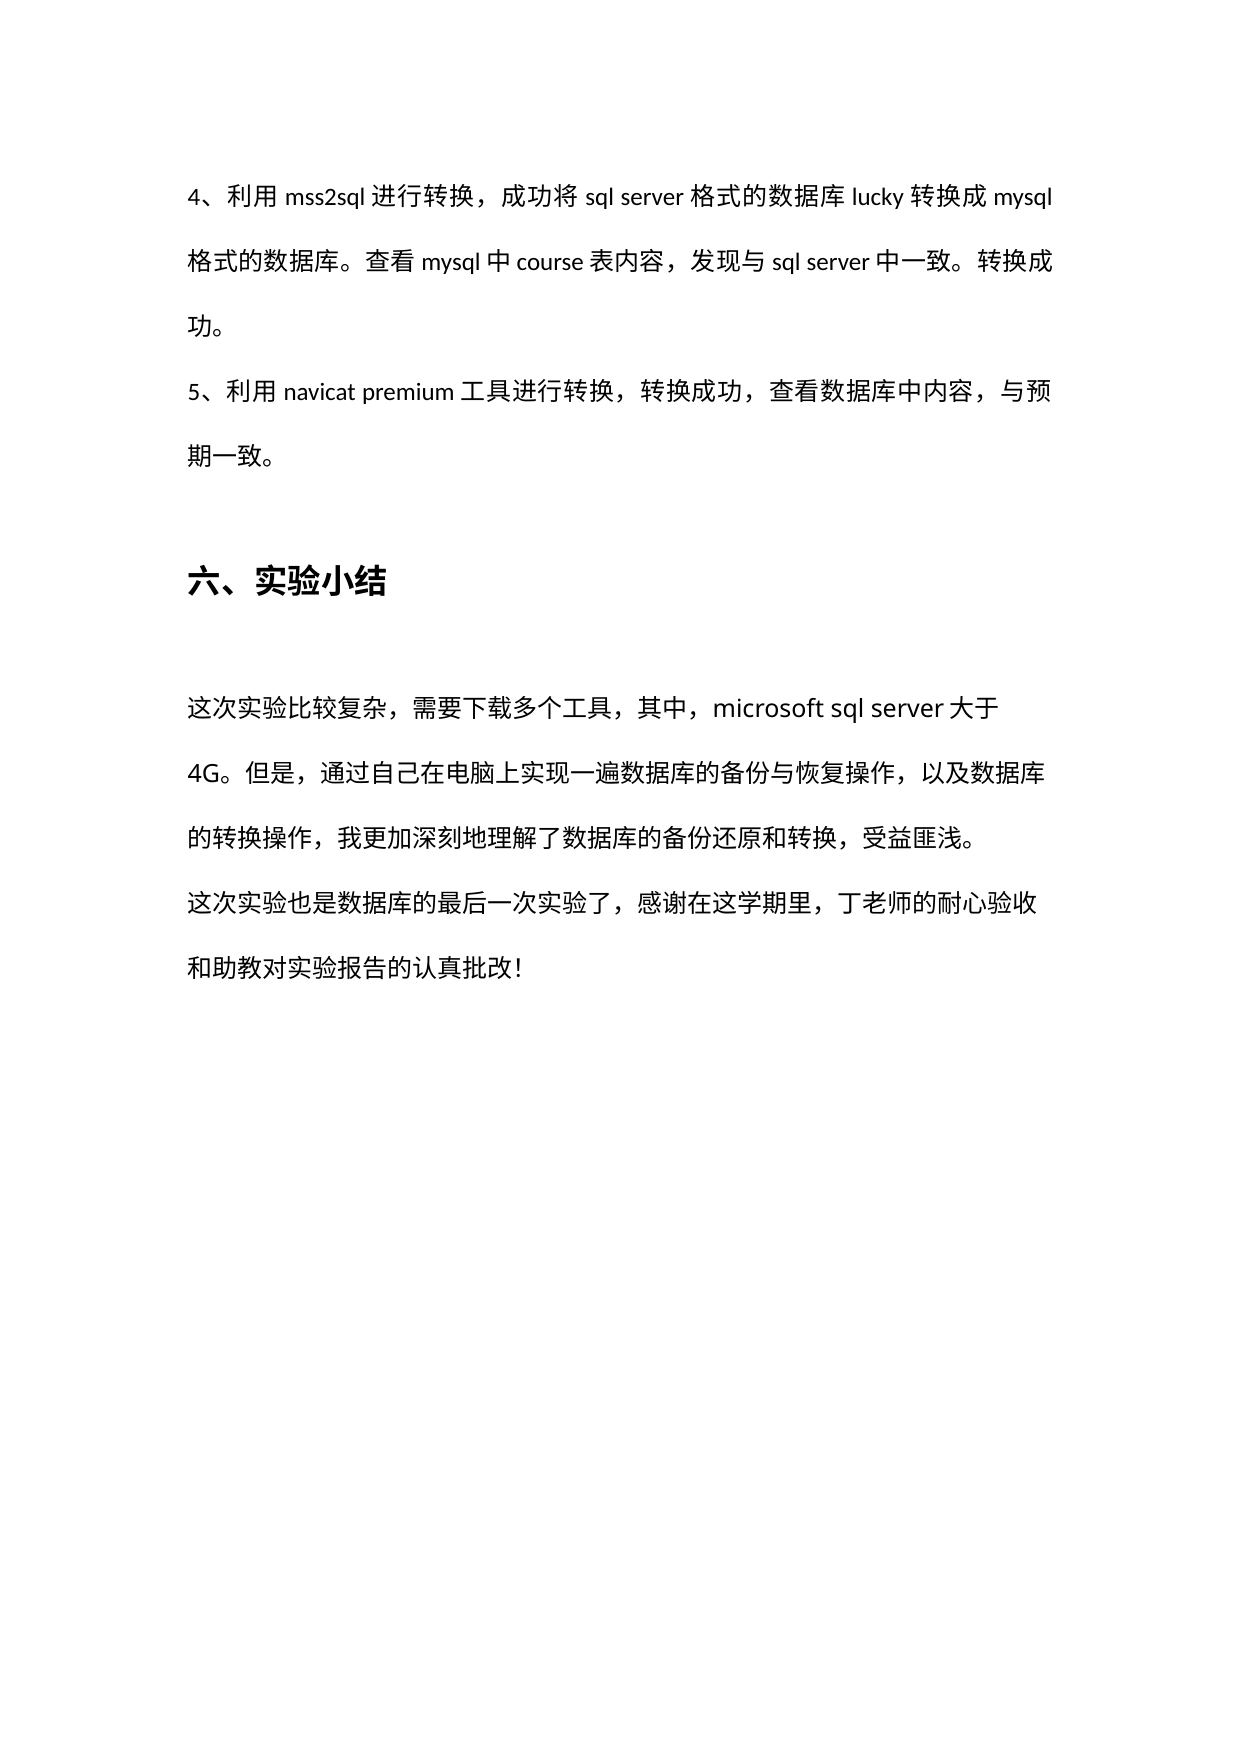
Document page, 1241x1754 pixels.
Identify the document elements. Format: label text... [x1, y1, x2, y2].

text 5、利用navicat premium工具进行转换，转换成功，查看数据库中内容，与预期一致。 [187, 357, 1053, 487]
text 的转换操作，我更加深刻地理解了数据库的备份还原和转换，受益匪浅。 [187, 804, 1053, 869]
text 这次实验比较复杂，需要下载多个工具，其中，microsoft sql server大于4G。但是，通过自己在电脑上实现一遍数据库的备份与恢复操作，以及数据库 [187, 674, 1053, 804]
text 这次实验也是数据库的最后一次实验了，感谢在这学期里，丁老师的耐心验收和助教对实验报告的认真批改！ [187, 869, 1053, 999]
subtitle 六、实验小结 [187, 547, 1053, 612]
text 4、利用mss2sql进行转换，成功将sql server格式的数据库lucky转换成mysql格式的数据库。查看mysql中course表内容，发现与sql server中一致。转换成功。 [187, 162, 1053, 357]
